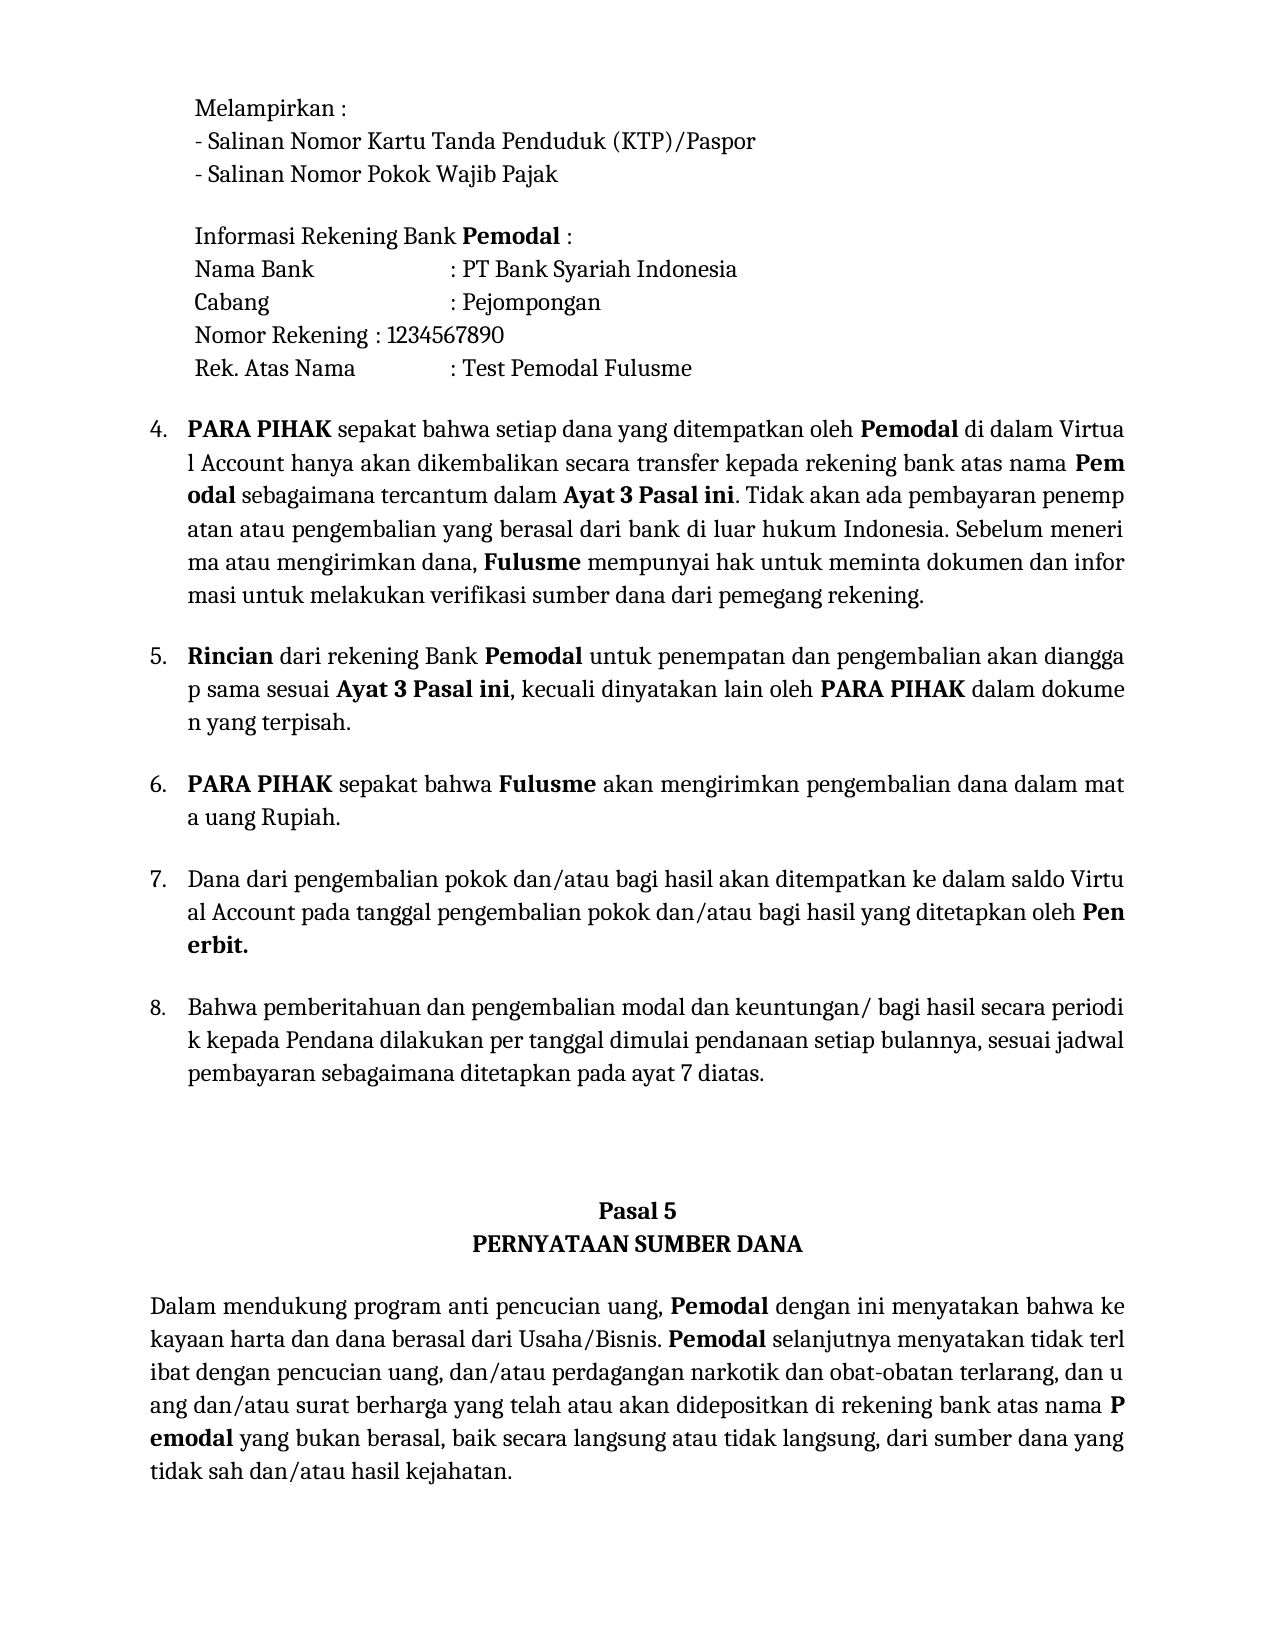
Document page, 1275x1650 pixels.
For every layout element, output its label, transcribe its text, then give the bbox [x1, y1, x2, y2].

list PARA PIHAK sepakat bahwa setiap dana yang ditempatkan oleh Pemodal di dalam Virtual Account hanya akan dikembalikan secara transfer kepada rekening bank atas nama Pemodal sebagaimana tercantum dalam Ayat 3 Pasal ini. Tidak akan ada pembayaran penempatan atau pengembalian yang berasal dari bank di luar hukum Indonesia. Sebelum menerima atau mengirimkan dana, Fulusme mempunyai hak untuk meminta dokumen dan informasi untuk melakukan verifikasi sumber dana dari pemegang rekening. [150, 415, 1125, 609]
list Dana dari pengembalian pokok dan/atau bagi hasil akan ditempatkan ke dalam saldo Virtual Account pada tanggal pengembalian pokok dan/atau bagi hasil yang ditetapkan oleh Penerbit. [150, 865, 1125, 960]
text Informasi Rekening Bank Pemodal : [194, 222, 1125, 250]
text Pasal 5 [150, 1197, 1125, 1226]
list Bahwa pemberitahuan dan pengembalian modal dan keuntungan/ bagi hasil secara periodik kepada Pendana dilakukan per tanggal dimulai pendanaan setiap bulannya, sesuai jadwal pembayaran sebagaimana ditetapkan pada ayat 7 diatas. [150, 993, 1125, 1087]
text Dalam mendukung program anti pencucian uang, Pemodal dengan ini menyatakan bahwa kekayaan harta dan dana berasal dari Usaha/Bisnis. Pemodal selanjutnya menyatakan tidak terlibat dengan pencucian uang, dan/atau perdagangan narkotik dan obat-obatan terlarang, dan uang dan/atau surat berharga yang telah atau akan didepositkan di rekening bank atas nama Pemodal yang bukan berasal, baik secara langsung atau tidak langsung, dari sumber dana yang tidak sah dan/atau hasil kejahatan. [150, 1292, 1125, 1486]
text PERNYATAAN SUMBER DANA [150, 1230, 1125, 1259]
text - Salinan Nomor Kartu Tanda Penduduk (KTP)/Paspor [194, 127, 1125, 156]
text Cabang : Pejompongan [194, 288, 1125, 316]
text Rek. Atas Nama : Test Pemodal Fulusme [194, 354, 1125, 382]
list Rincian dari rekening Bank Pemodal untuk penempatan dan pengembalian akan dianggap sama sesuai Ayat 3 Pasal ini, kecuali dinyatakan lain oleh PARA PIHAK dalam dokumen yang terpisah. [150, 642, 1125, 737]
text Melampirkan : [194, 94, 1125, 122]
text - Salinan Nomor Pokok Wajib Pajak [194, 160, 1125, 188]
text Nama Bank : PT Bank Syariah Indonesia [194, 254, 1125, 283]
list PARA PIHAK sepakat bahwa Fulusme akan mengirimkan pengembalian dana dalam mata uang Rupiah. [150, 770, 1125, 832]
text Nomor Rekening : 1234567890 [194, 321, 1125, 349]
